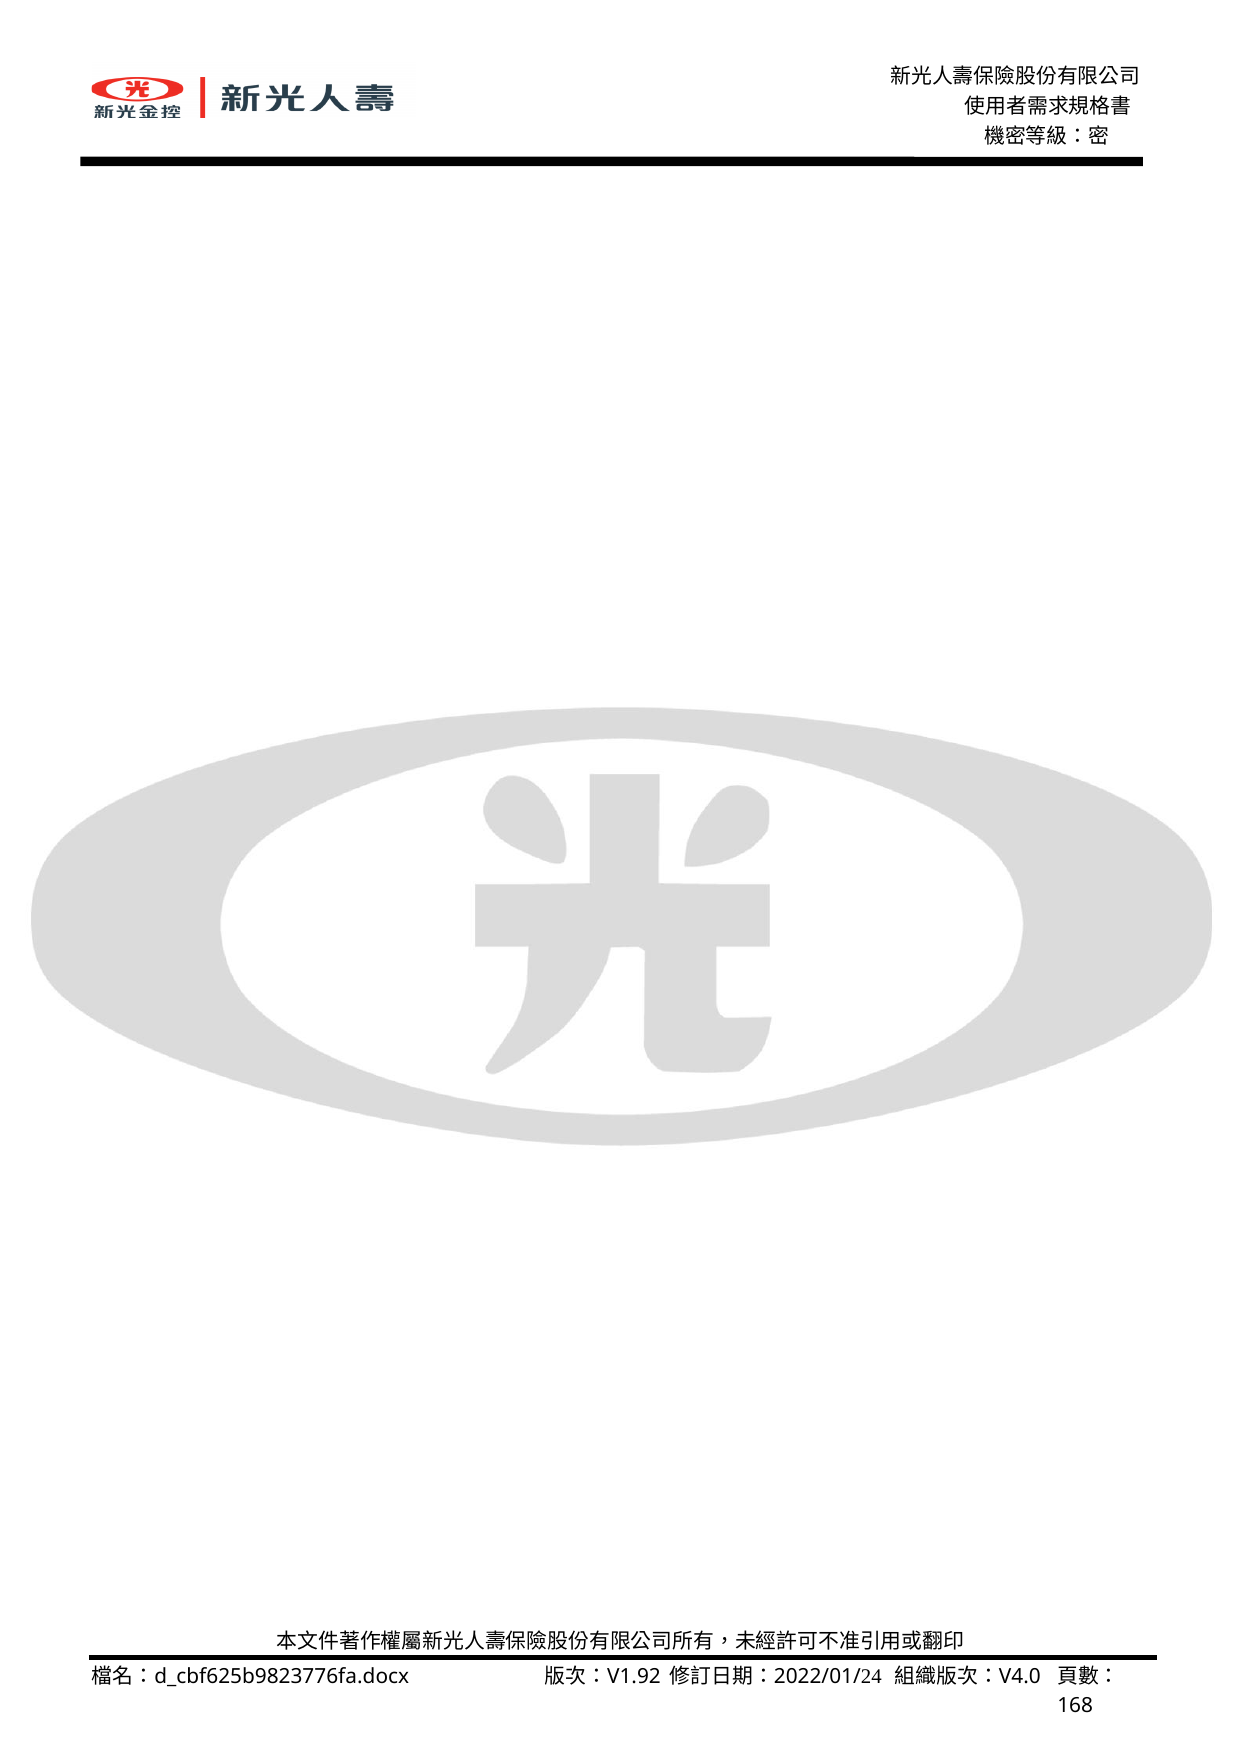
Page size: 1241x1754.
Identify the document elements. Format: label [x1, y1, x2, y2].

picture [91, 61, 417, 118]
picture [25, 699, 1215, 1152]
